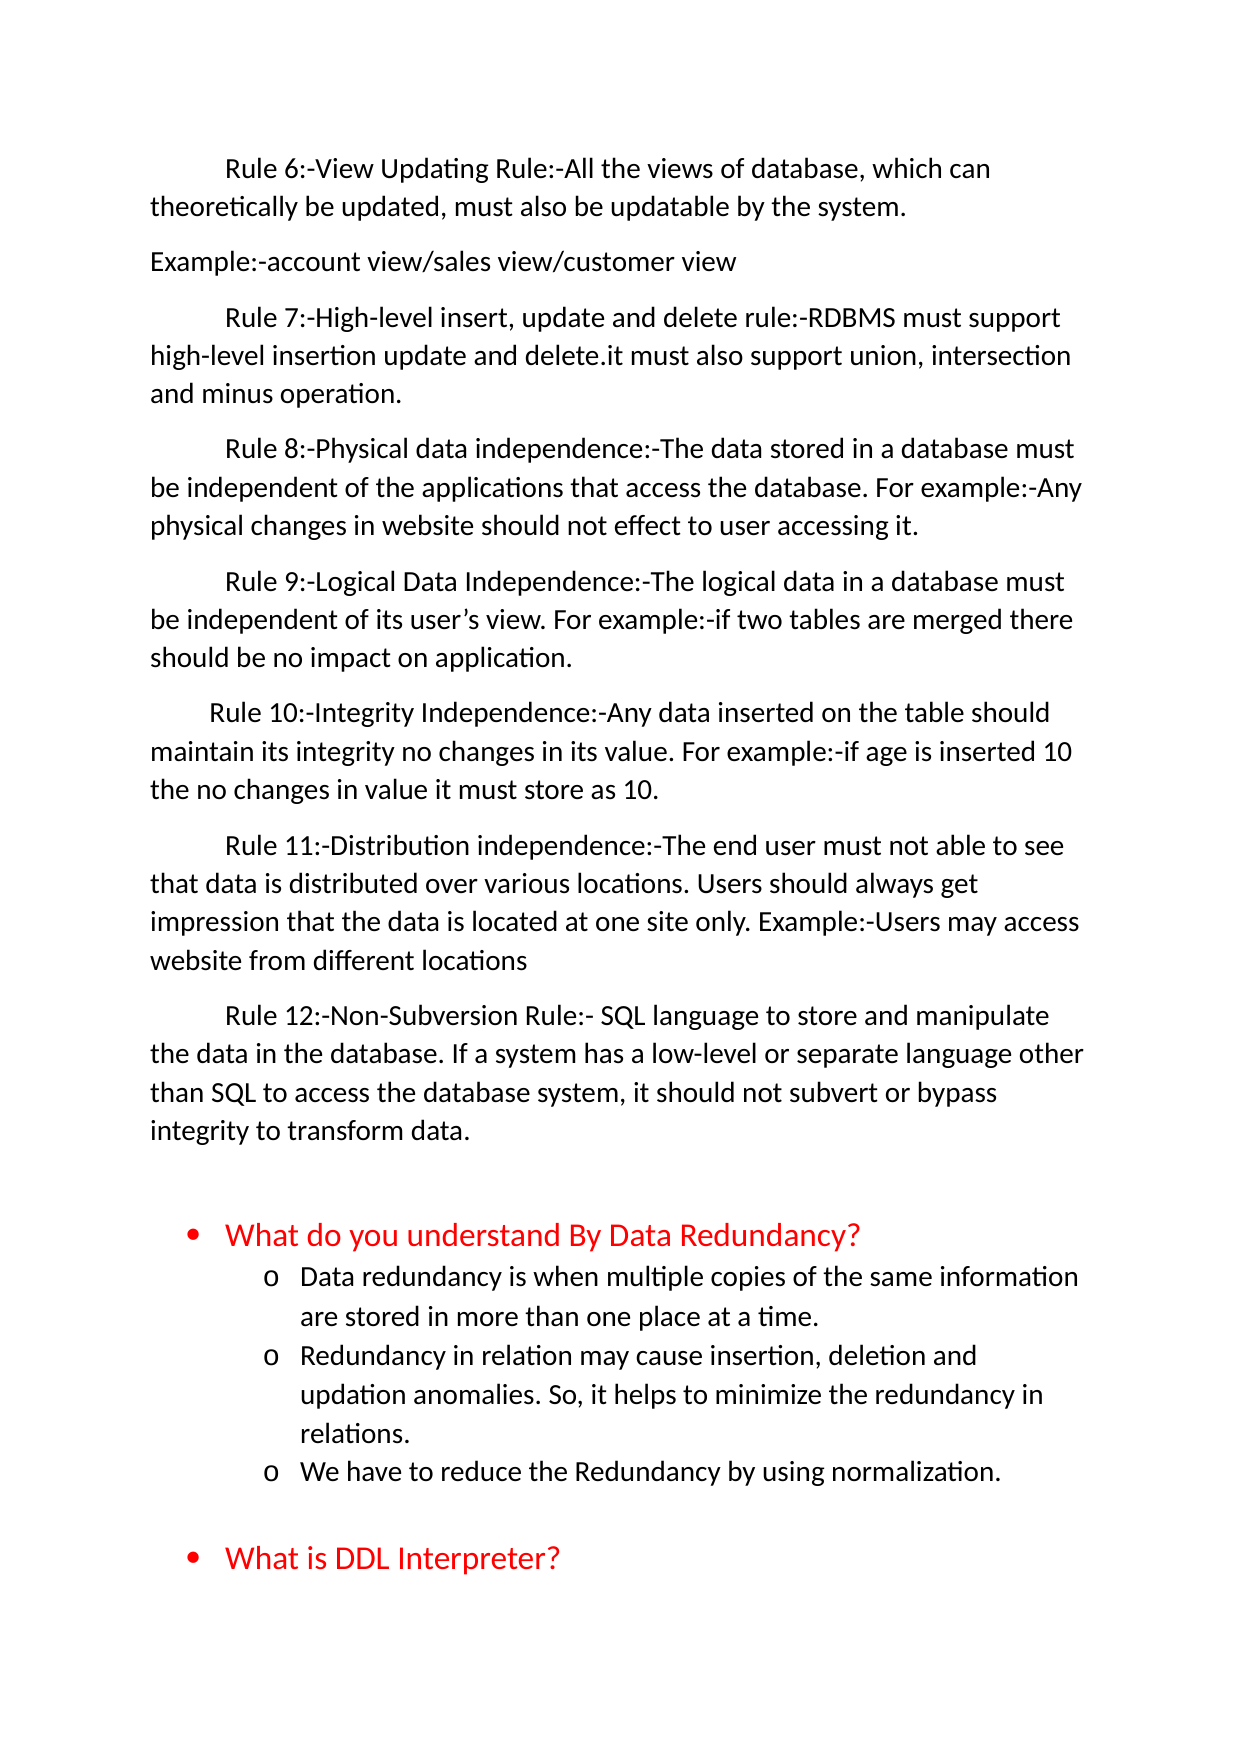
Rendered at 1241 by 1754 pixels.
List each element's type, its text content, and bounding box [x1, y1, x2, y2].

list What do you understand By Data Redundancy? [187, 1214, 1090, 1255]
list What is DDL Interpreter? [187, 1537, 1090, 1578]
list We have to reduce the Redundancy by using normalization. [262, 1453, 1090, 1490]
text Rule 8:-Physical data independence:-The data stored in a database must be independent of the applications that access the database. For example:-Any physical changes in website should not effect to user accessing it. [150, 431, 1090, 543]
list Data redundancy is when multiple copies of the same information are stored in more than one place at a time. [262, 1258, 1090, 1334]
text Example:-account view/sales view/customer view [150, 243, 1090, 279]
text Rule 10:-Integrity Independence:-Any data inserted on the table should maintain its integrity no changes in its value. For example:-if age is inserted 10 the no changes in value it must store as 10. [150, 694, 1090, 807]
text Rule 7:-High-level insert, update and delete rule:-RDBMS must support high-level insertion update and delete.it must also support union, intersection and minus operation. [150, 299, 1090, 411]
text Rule 12:-Non-Subversion Rule:- SQL language to store and manipulate the data in the database. If a system has a low-level or separate language other than SQL to access the database system, it should not subvert or bypass integrity to transform data. [150, 997, 1090, 1148]
text Rule 9:-Logical Data Independence:-The logical data in a database must be independent of its user’s view. For example:-if two tables are merged there should be no impact on application. [150, 563, 1090, 675]
text Rule 11:-Distribution independence:-The end user must not able to see that data is distributed over various locations. Users should always get impression that the data is located at one site only. Example:-Users may access website from different locations [150, 827, 1090, 977]
list Redundancy in relation may cause insertion, deletion and updation anomalies. So, it helps to minimize the redundancy in relations. [262, 1337, 1090, 1451]
text Rule 6:-View Updating Rule:-All the views of database, which can theoretically be updated, must also be updatable by the system. [150, 150, 1090, 224]
